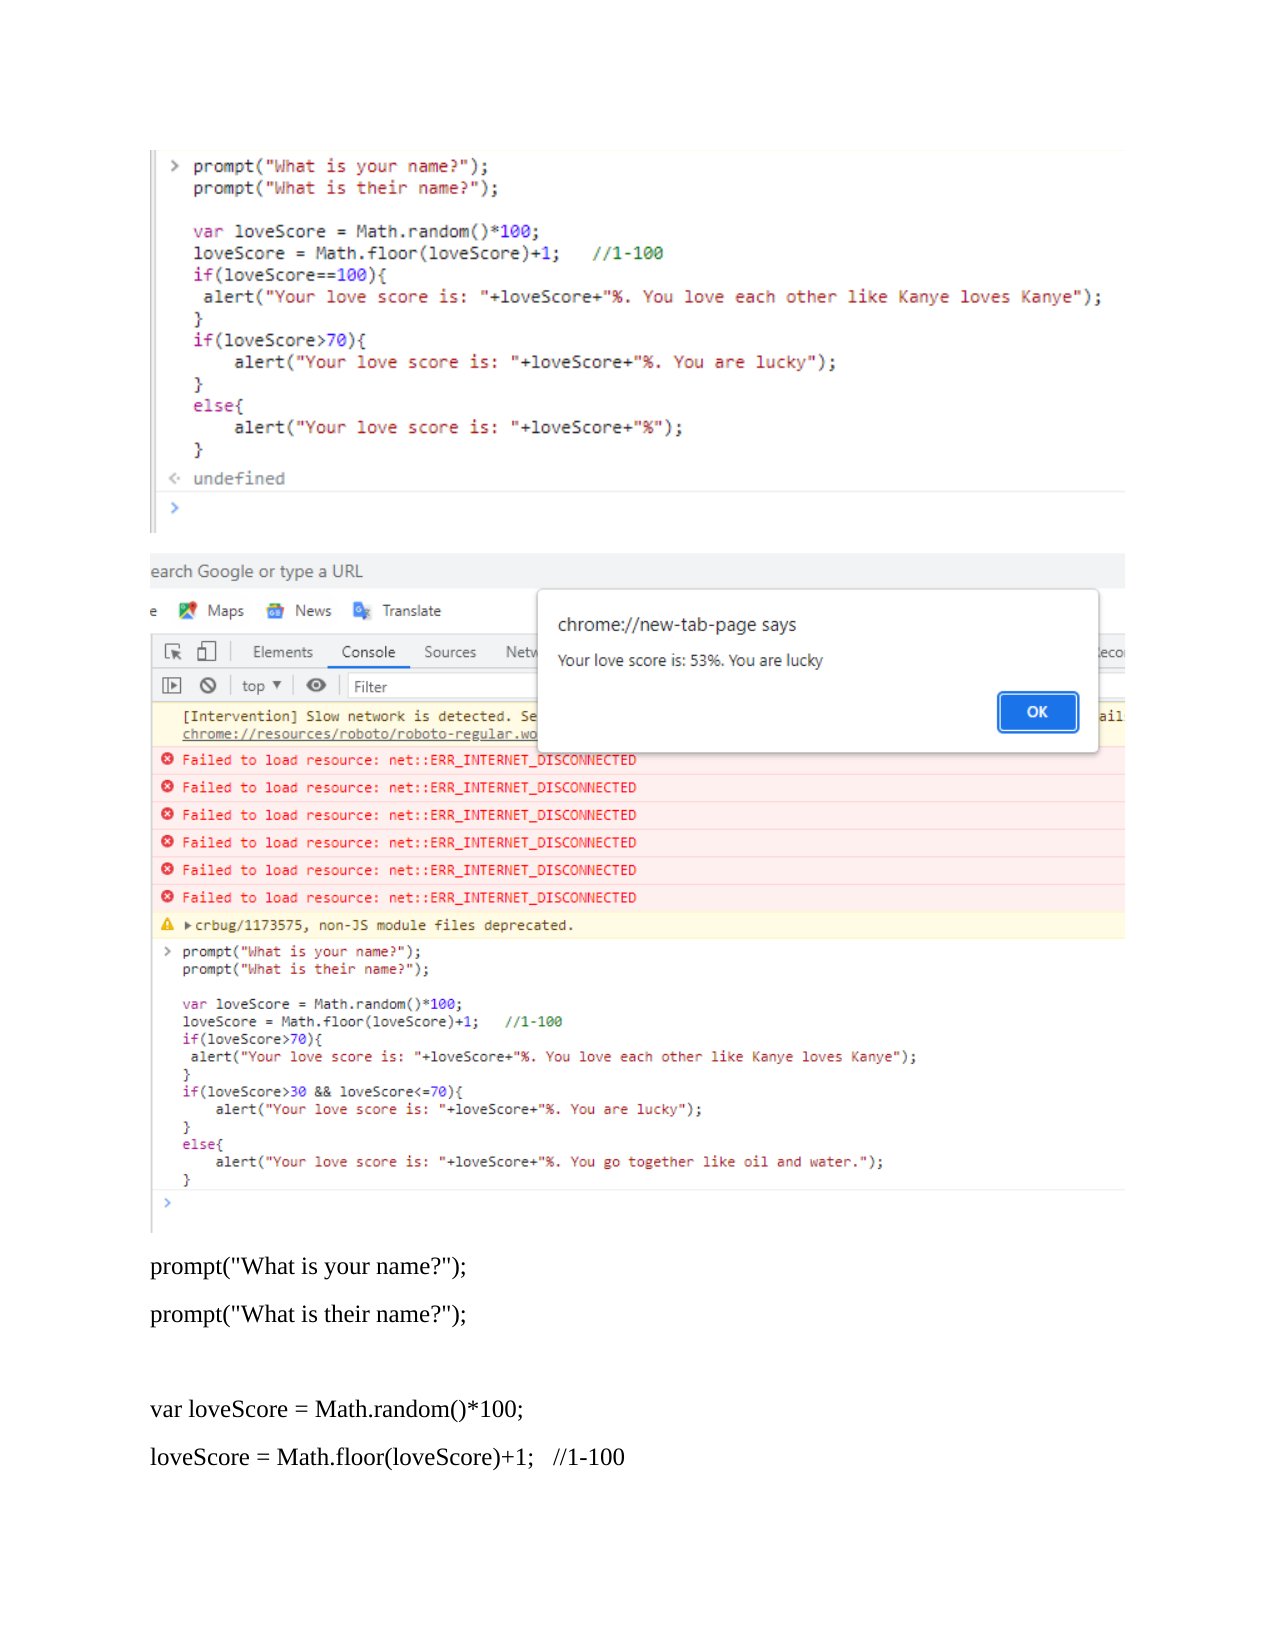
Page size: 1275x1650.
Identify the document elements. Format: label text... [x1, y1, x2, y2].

picture [150, 551, 1125, 1233]
text prompt("What is their name?"); [150, 1299, 1125, 1328]
text loveScore = Math.floor(loveScore)+1; //1-100 [150, 1442, 1125, 1471]
text var loveScore = Math.random()*100; [150, 1394, 1125, 1423]
picture [150, 150, 1125, 533]
text prompt("What is your name?"); [150, 1251, 1125, 1280]
